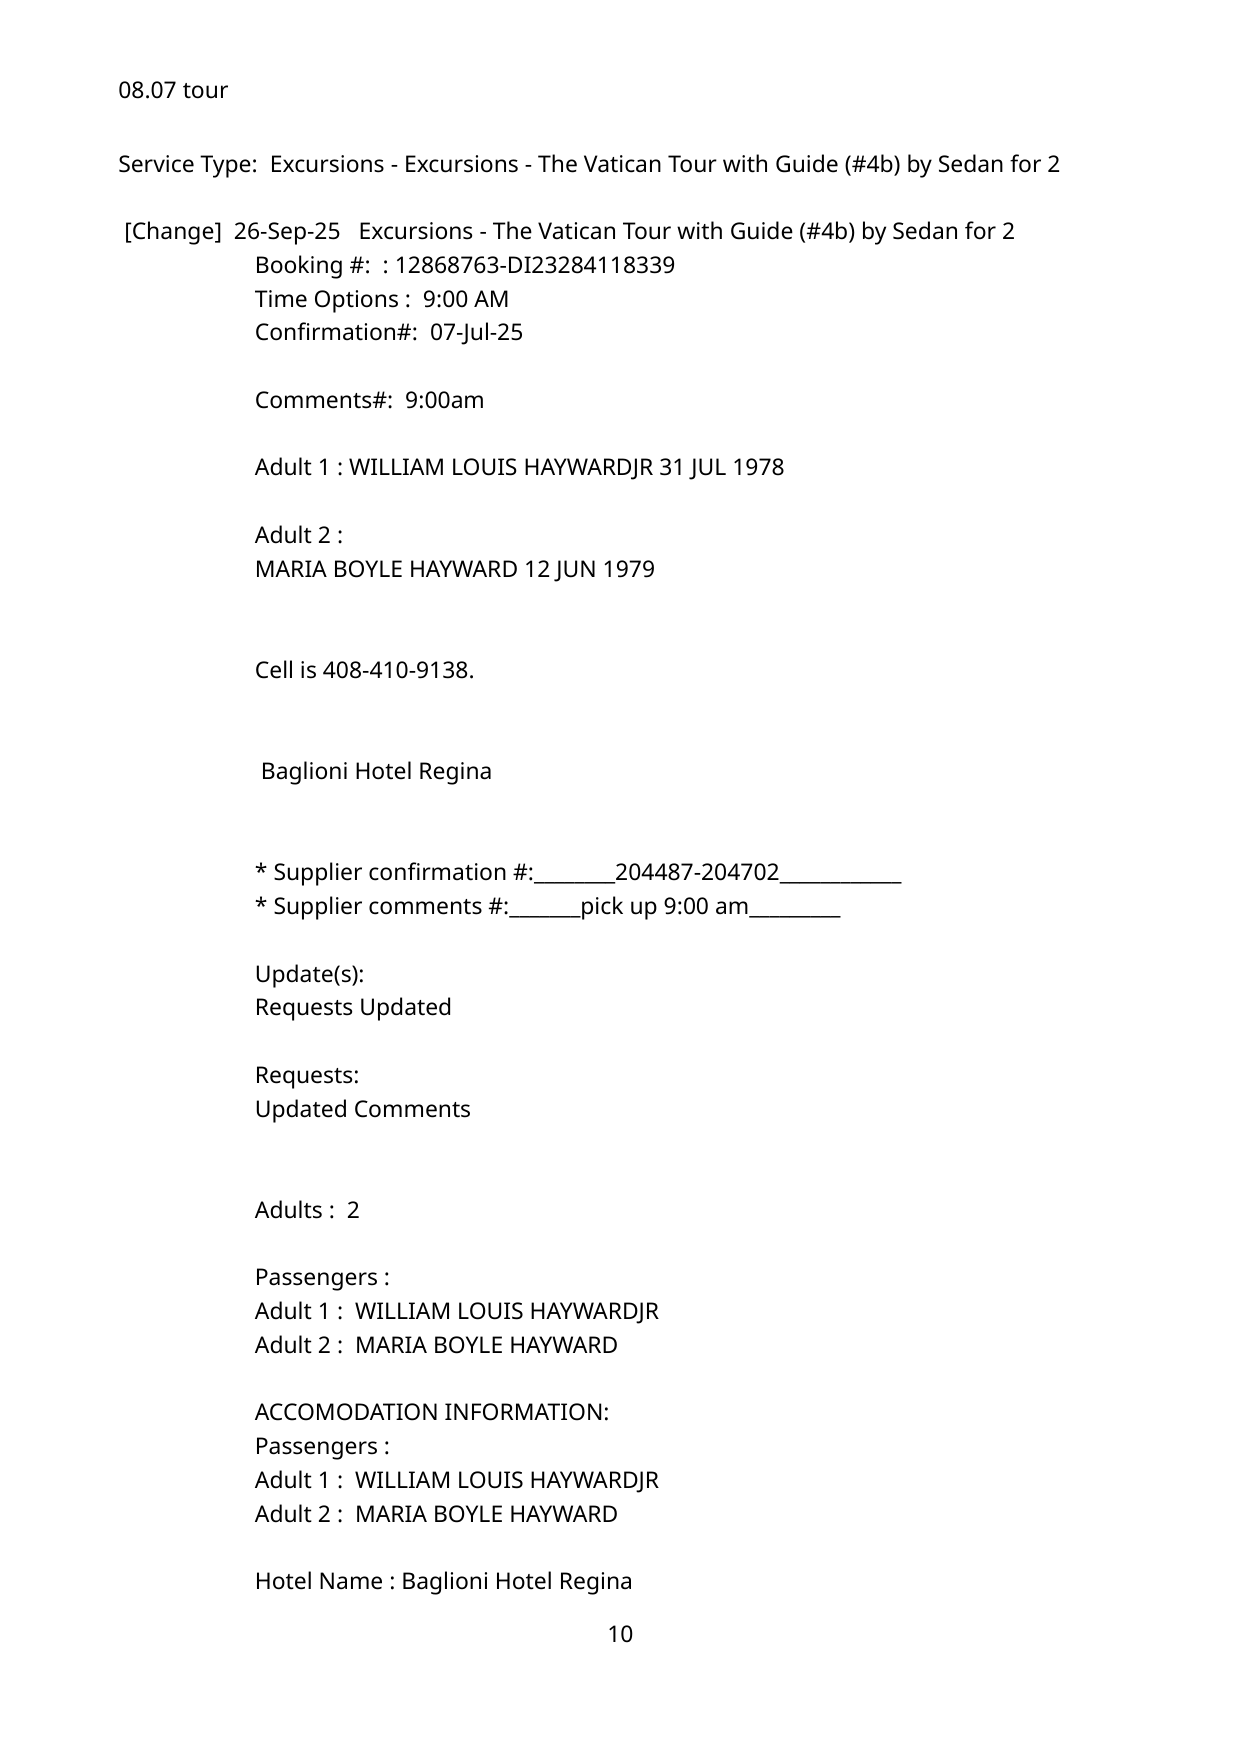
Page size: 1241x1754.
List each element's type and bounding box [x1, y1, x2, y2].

text [118, 148, 1122, 1596]
